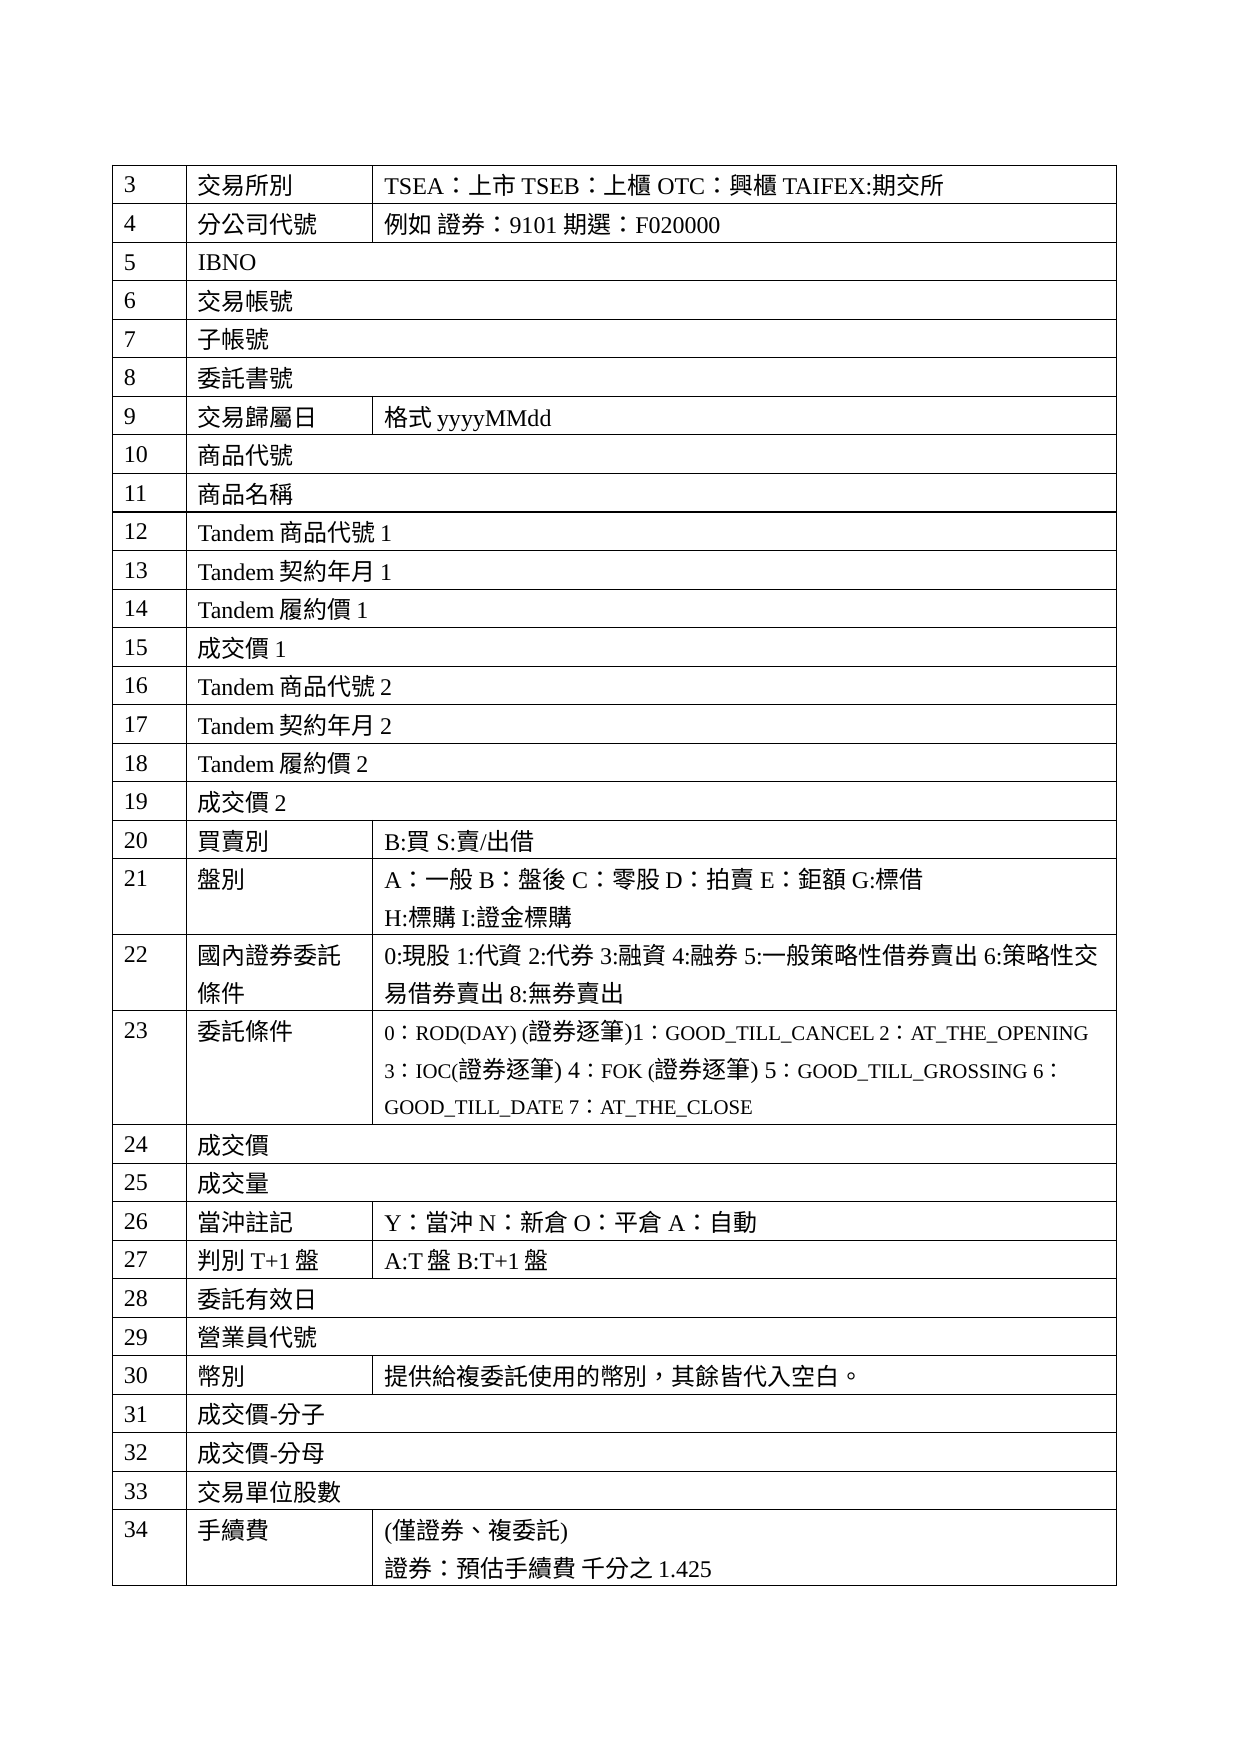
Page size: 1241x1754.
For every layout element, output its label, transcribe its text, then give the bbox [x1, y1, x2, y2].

table_cell 判別T+1盤 [187, 1241, 372, 1278]
table_cell 交易所別 [187, 166, 372, 203]
table_cell 5 [113, 243, 186, 280]
table_cell 成交價1 [187, 628, 1116, 666]
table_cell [373, 1510, 1116, 1585]
table_cell 25 [113, 1164, 186, 1201]
table_cell 盤別 [187, 859, 372, 934]
table_cell 14 [113, 590, 186, 627]
table_cell 15 [113, 628, 186, 666]
table_cell 商品名稱 [187, 474, 1116, 511]
table_cell 20 [113, 821, 186, 858]
table_cell 交易歸屬日 [187, 397, 372, 434]
table_cell 商品代號 [187, 435, 1116, 473]
table_cell A：一般 B：盤後 C：零股 D：拍賣 E：鉅額 G:標借 H:標購 I:證金標購 [373, 859, 1116, 934]
table_cell 29 [113, 1318, 186, 1355]
table_cell Tandem商品代號2 [187, 667, 1116, 704]
table_cell 22 [113, 935, 186, 1010]
table_cell 26 [113, 1202, 186, 1239]
table_cell 當沖註記 [187, 1202, 372, 1239]
table_cell 提供給複委託使用的幣別，其餘皆代入空白。 [373, 1356, 1116, 1394]
table_cell 委託書號 [187, 358, 1116, 396]
table_cell TSEA：上市 TSEB：上櫃 OTC：興櫃 TAIFEX:期交所 [373, 166, 1116, 203]
table_cell 28 [113, 1279, 186, 1317]
table_cell 32 [113, 1433, 186, 1471]
table_cell 21 [113, 859, 186, 934]
table_cell 11 [113, 474, 186, 511]
table_cell 交易單位股數 [187, 1472, 1116, 1509]
table_cell 3 [113, 166, 186, 203]
table_cell 成交價2 [187, 782, 1116, 820]
table_cell 9 [113, 397, 186, 434]
table_cell 0：ROD(DAY) (證券逐筆)1：GOOD_TILL_CANCEL 2：AT_THE_OPENING 3：IOC(證券逐筆) 4：FOK (證券逐筆) 5：GOOD_TILL_GROSSING 6：GOOD_TILL_DATE 7：AT_THE_CLOSE [373, 1011, 1116, 1124]
table_cell Tandem契約年月2 [187, 705, 1116, 743]
table_cell IBNO [187, 243, 1116, 280]
table_cell 成交價-分子 [187, 1395, 1116, 1432]
table_cell 手續費 [187, 1510, 372, 1585]
table_cell 13 [113, 551, 186, 588]
table_cell 34 [113, 1510, 186, 1585]
table_cell 委託有效日 [187, 1279, 1116, 1317]
table_cell 31 [113, 1395, 186, 1432]
table_cell 0:現股 1:代資 2:代券 3:融資 4:融券 5:一般策略性借券賣出 6:策略性交易借券賣出 8:無券賣出 [373, 935, 1116, 1010]
table_cell 19 [113, 782, 186, 820]
table_cell 成交量 [187, 1164, 1116, 1201]
table_cell 子帳號 [187, 320, 1116, 357]
table_cell 27 [113, 1241, 186, 1278]
table_cell Tandem契約年月1 [187, 551, 1116, 588]
table_cell Tandem履約價1 [187, 590, 1116, 627]
table_cell Tandem履約價2 [187, 744, 1116, 781]
table_cell 10 [113, 435, 186, 473]
table_cell 4 [113, 204, 186, 242]
table_cell 16 [113, 667, 186, 704]
table_cell 國內證券委託條件 [187, 935, 372, 1010]
table_cell 營業員代號 [187, 1318, 1116, 1355]
table_cell 30 [113, 1356, 186, 1394]
table_cell 6 [113, 281, 186, 319]
table_cell 12 [113, 513, 186, 550]
table_cell 23 [113, 1011, 186, 1124]
table_cell 買賣別 [187, 821, 372, 858]
table_cell 委託條件 [187, 1011, 372, 1124]
table_cell B:買 S:賣/出借 [373, 821, 1116, 858]
table_cell 成交價-分母 [187, 1433, 1116, 1471]
table_cell Y：當沖 N：新倉 O：平倉 A：自動 [373, 1202, 1116, 1239]
table_cell 交易帳號 [187, 281, 1116, 319]
table_cell Tandem商品代號1 [187, 513, 1116, 550]
table_cell 17 [113, 705, 186, 743]
table_cell 33 [113, 1472, 186, 1509]
table_cell 成交價 [187, 1125, 1116, 1162]
table_cell 18 [113, 744, 186, 781]
table_cell 24 [113, 1125, 186, 1162]
table_cell 幣別 [187, 1356, 372, 1394]
table_cell 例如 證券：9101 期選：F020000 [373, 204, 1116, 242]
table_cell 分公司代號 [187, 204, 372, 242]
table_cell 7 [113, 320, 186, 357]
table_cell A:T盤 B:T+1盤 [373, 1241, 1116, 1278]
table_cell 8 [113, 358, 186, 396]
table_cell 格式yyyyMMdd [373, 397, 1116, 434]
